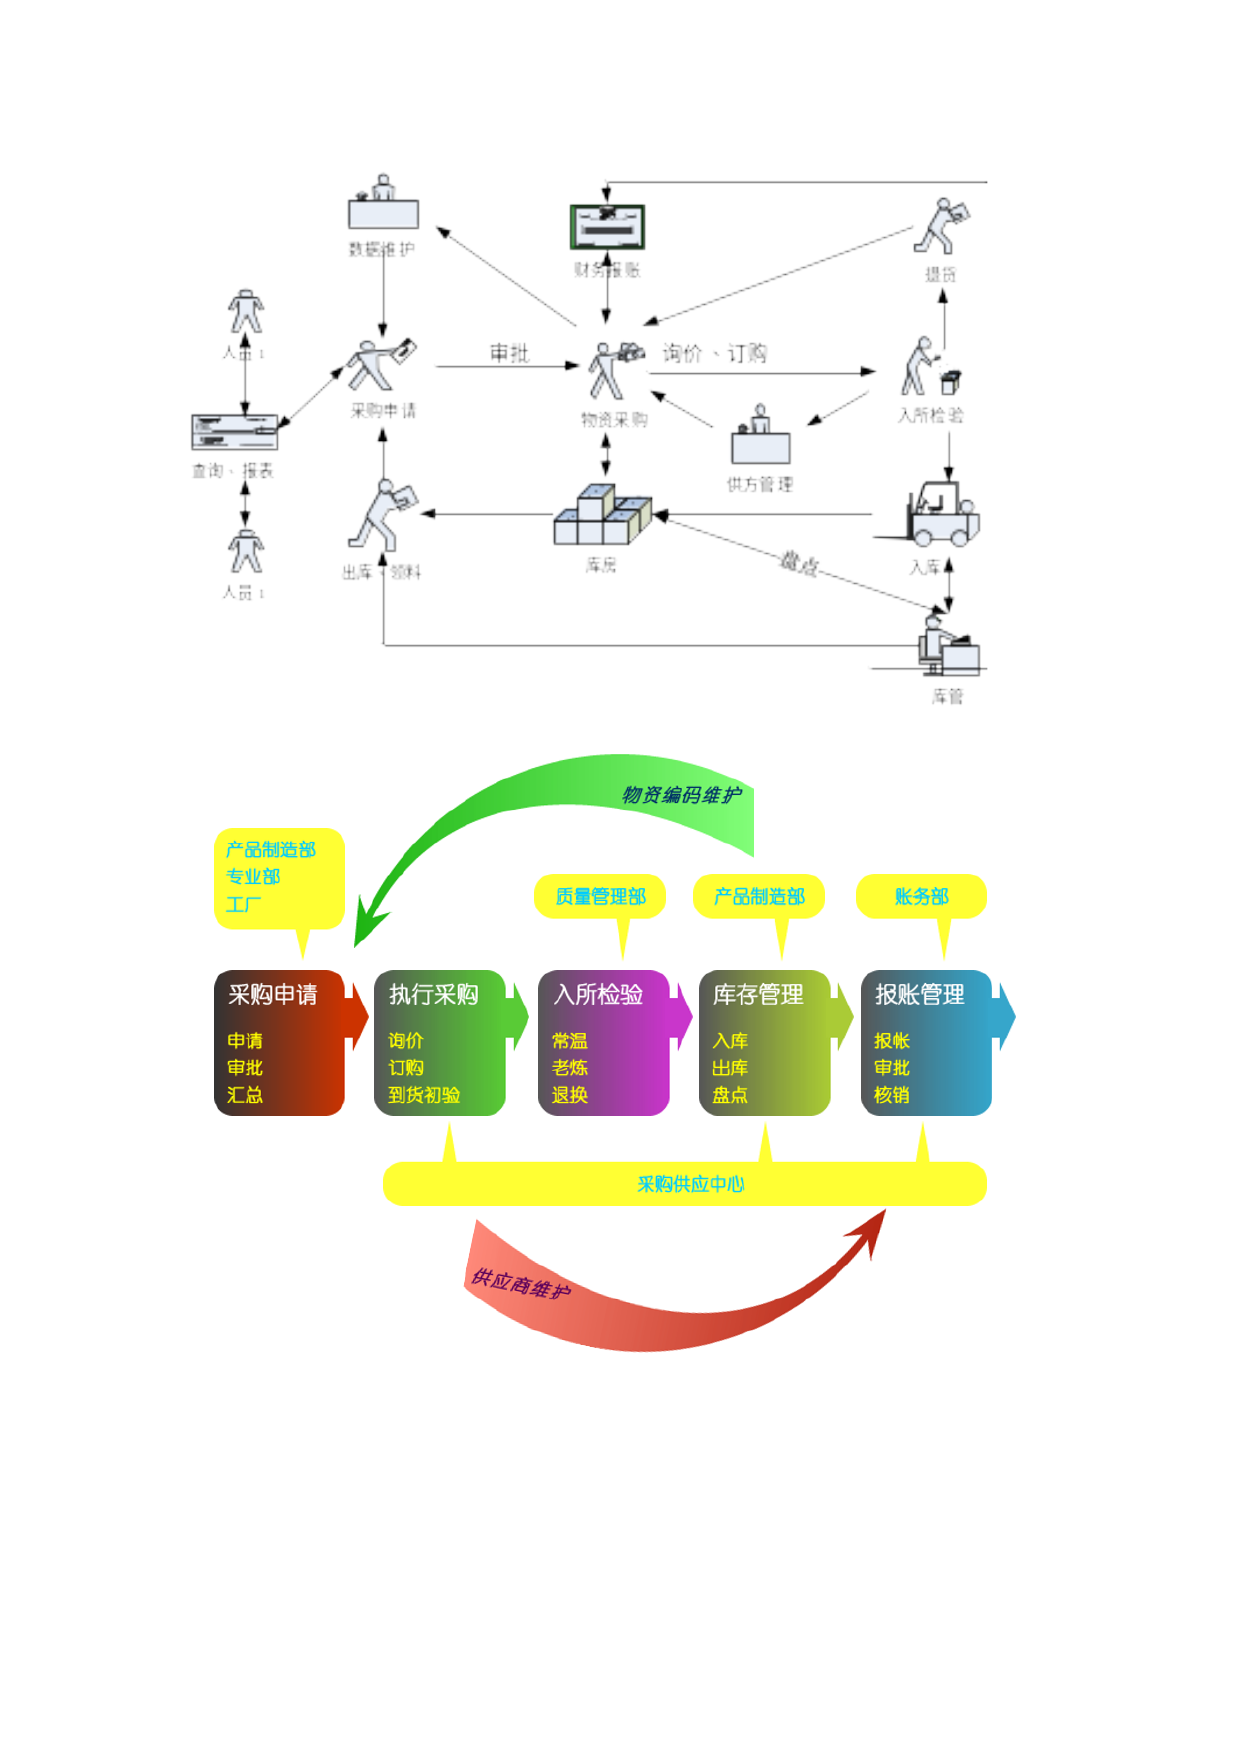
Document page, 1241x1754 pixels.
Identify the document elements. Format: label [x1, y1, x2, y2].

picture [187, 747, 1053, 1363]
